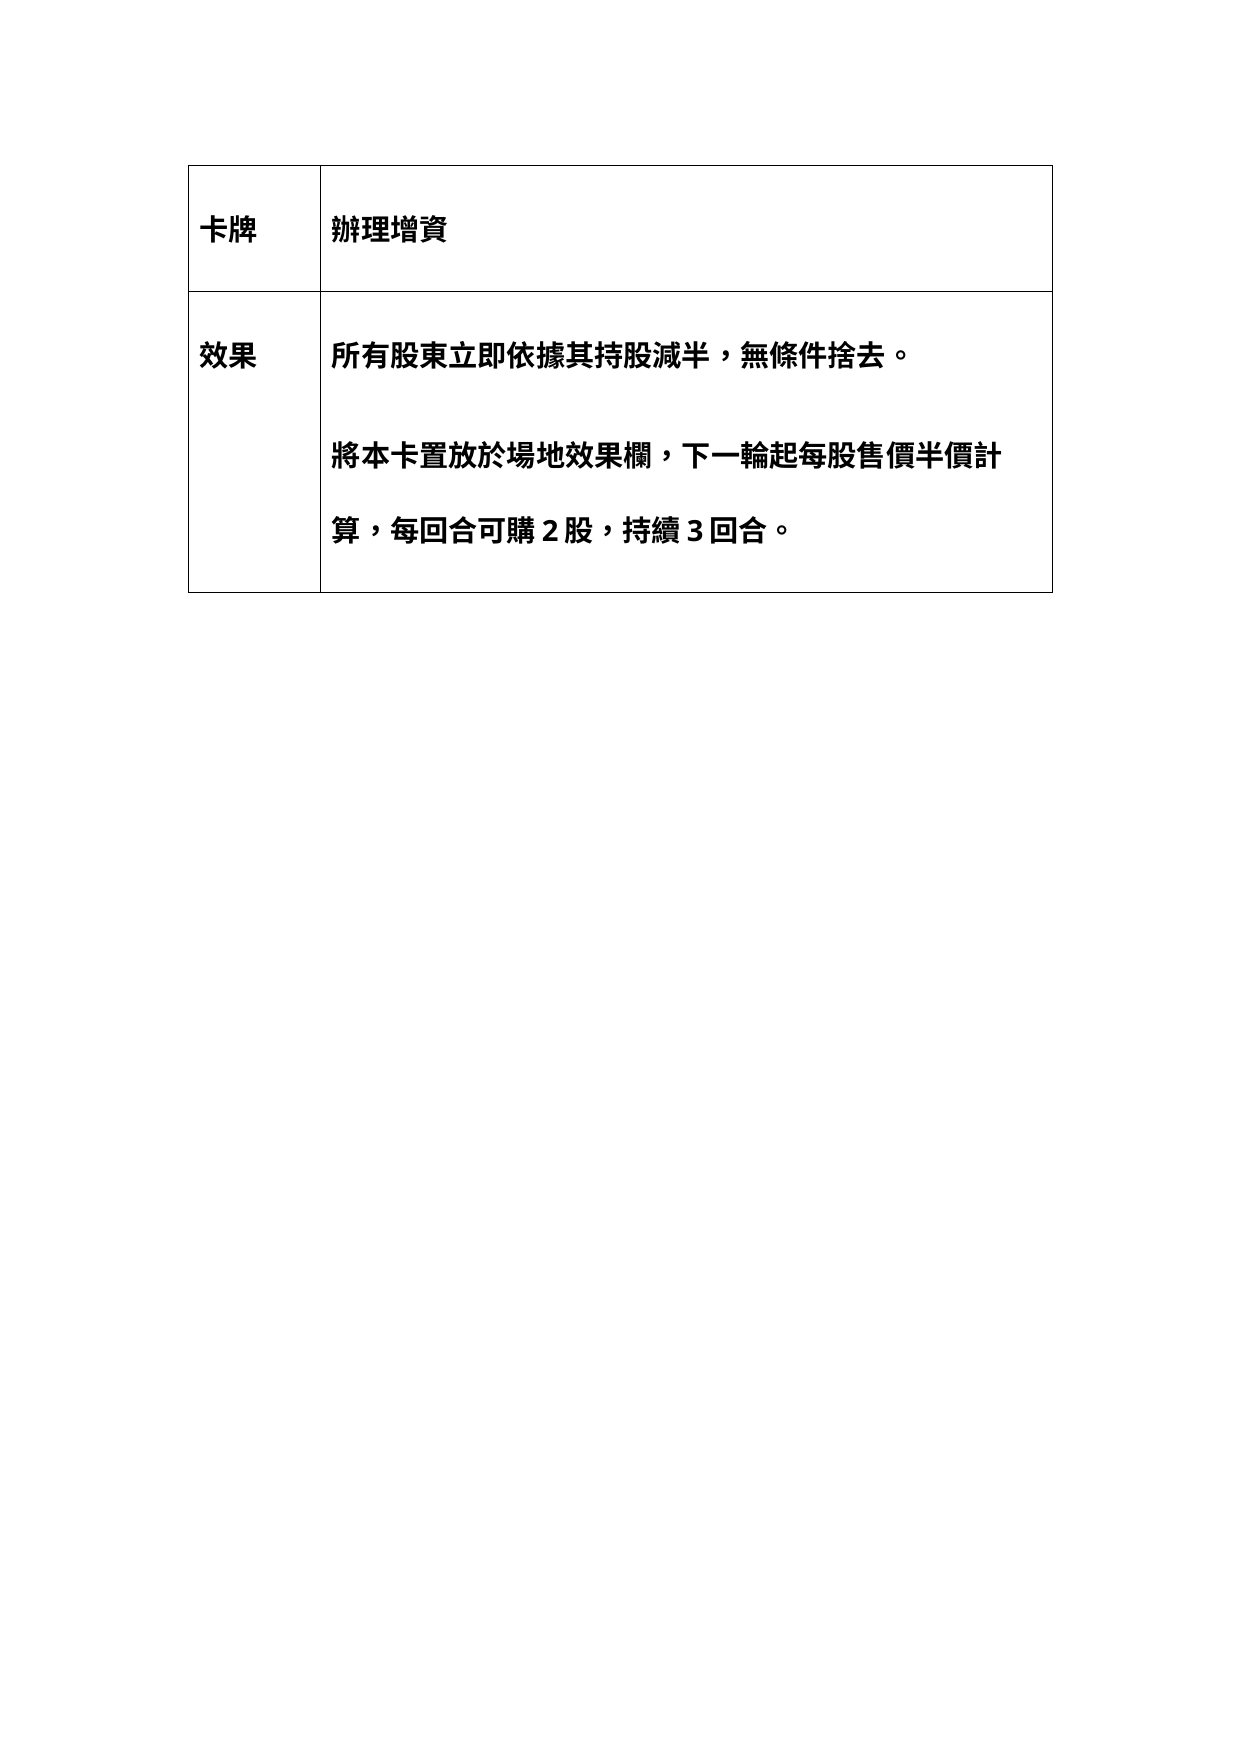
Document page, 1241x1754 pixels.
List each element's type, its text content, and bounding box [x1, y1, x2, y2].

table_header 辦理增資 [321, 166, 1052, 291]
table_cell 效果 [189, 292, 320, 592]
table_cell 所有股東立即依據其持股減半，無條件捨去。 將本卡置放於場地效果欄，下一輪起每股售價半價計算，每回合可購2股，持續3回合。 [321, 292, 1052, 592]
table_header 卡牌 [189, 166, 320, 291]
